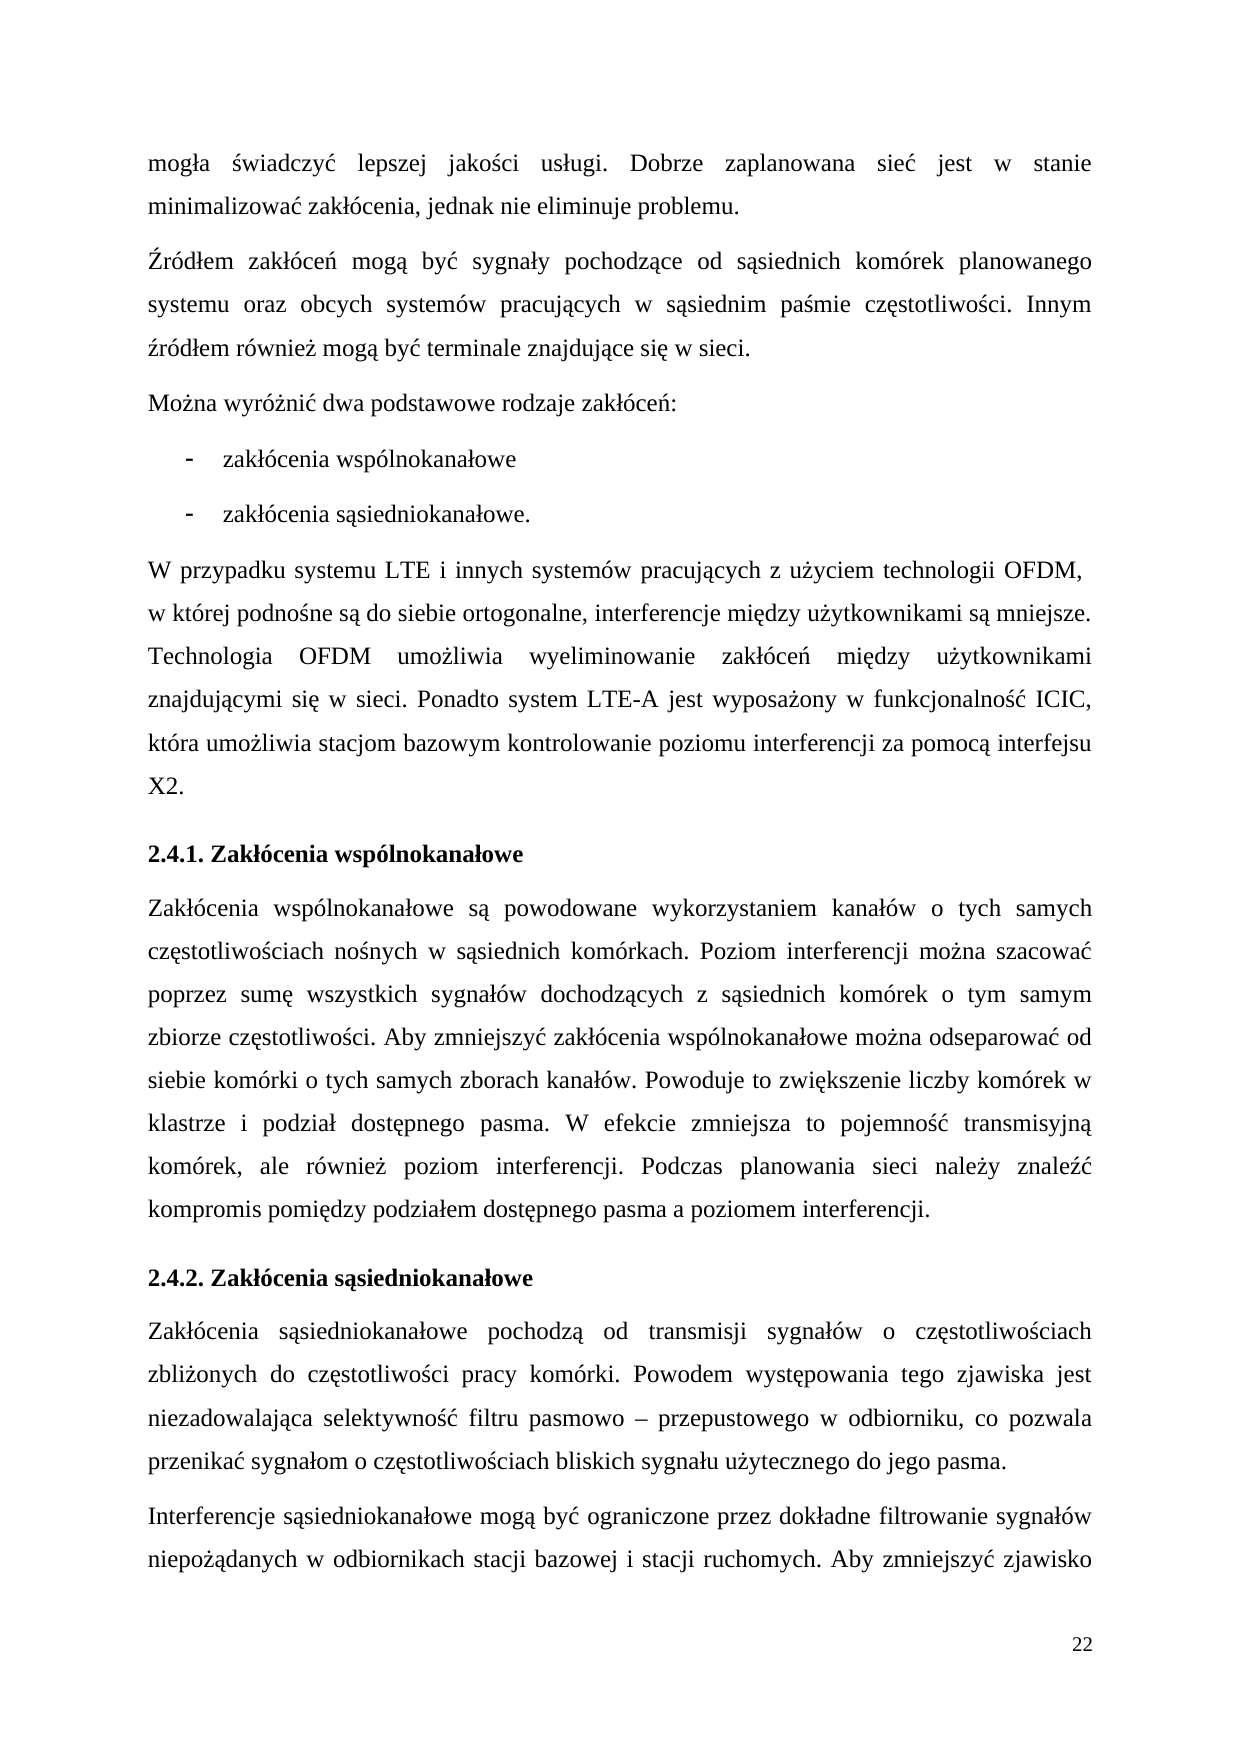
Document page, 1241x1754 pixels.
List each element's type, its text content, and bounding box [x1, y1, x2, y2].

list zakłócenia sąsiedniokanałowe. [185, 499, 1093, 528]
text Zakłócenia wspólnokanałowe są powodowane wykorzystaniem kanałów o tych samych częstotliwościach nośnych w sąsiednich komórkach. Poziom interferencji można szacować poprzez sumę wszystkich sygnałów dochodzących z sąsiednich komórek o tym samym zbiorze częstotliwości. Aby zmniejszyć zakłócenia wspólnokanałowe można odseparować od siebie komórki o tych samych zborach kanałów. Powoduje to zwiększenie liczby komórek w klastrze i podział dostępnego pasma. W efekcie zmniejsza to pojemność transmisyjną komórek, ale również poziom interferencji. Podczas planowania sieci należy znaleźć kompromis pomiędzy podziałem dostępnego pasma a poziomem interferencji. [148, 893, 1093, 1223]
text 2.4.1. Zakłócenia wspólnokanałowe [148, 839, 1093, 868]
text Można wyróżnić dwa podstawowe rodzaje zakłóceń: [148, 388, 1093, 417]
text 2.4.2. Zakłócenia sąsiedniokanałowe [148, 1263, 1093, 1291]
list zakłócenia wspólnokanałowe [185, 444, 1093, 473]
text W przypadku systemu LTE i innych systemów pracujących z użyciem technologii OFDM, w której podnośne są do siebie ortogonalne, interferencje między użytkownikami są mniejsze. Technologia OFDM umożliwia wyeliminowanie zakłóceń między użytkownikami znajdującymi się w sieci. Ponadto system LTE-A jest wyposażony w funkcjonalność ICIC, która umożliwia stacjom bazowym kontrolowanie poziomu interferencji za pomocą interfejsu X2. [148, 555, 1093, 799]
text Źródłem zakłóceń mogą być sygnały pochodzące od sąsiednich komórek planowanego systemu oraz obcych systemów pracujących w sąsiednim paśmie częstotliwości. Innym źródłem również mogą być terminale znajdujące się w sieci. [148, 246, 1093, 361]
